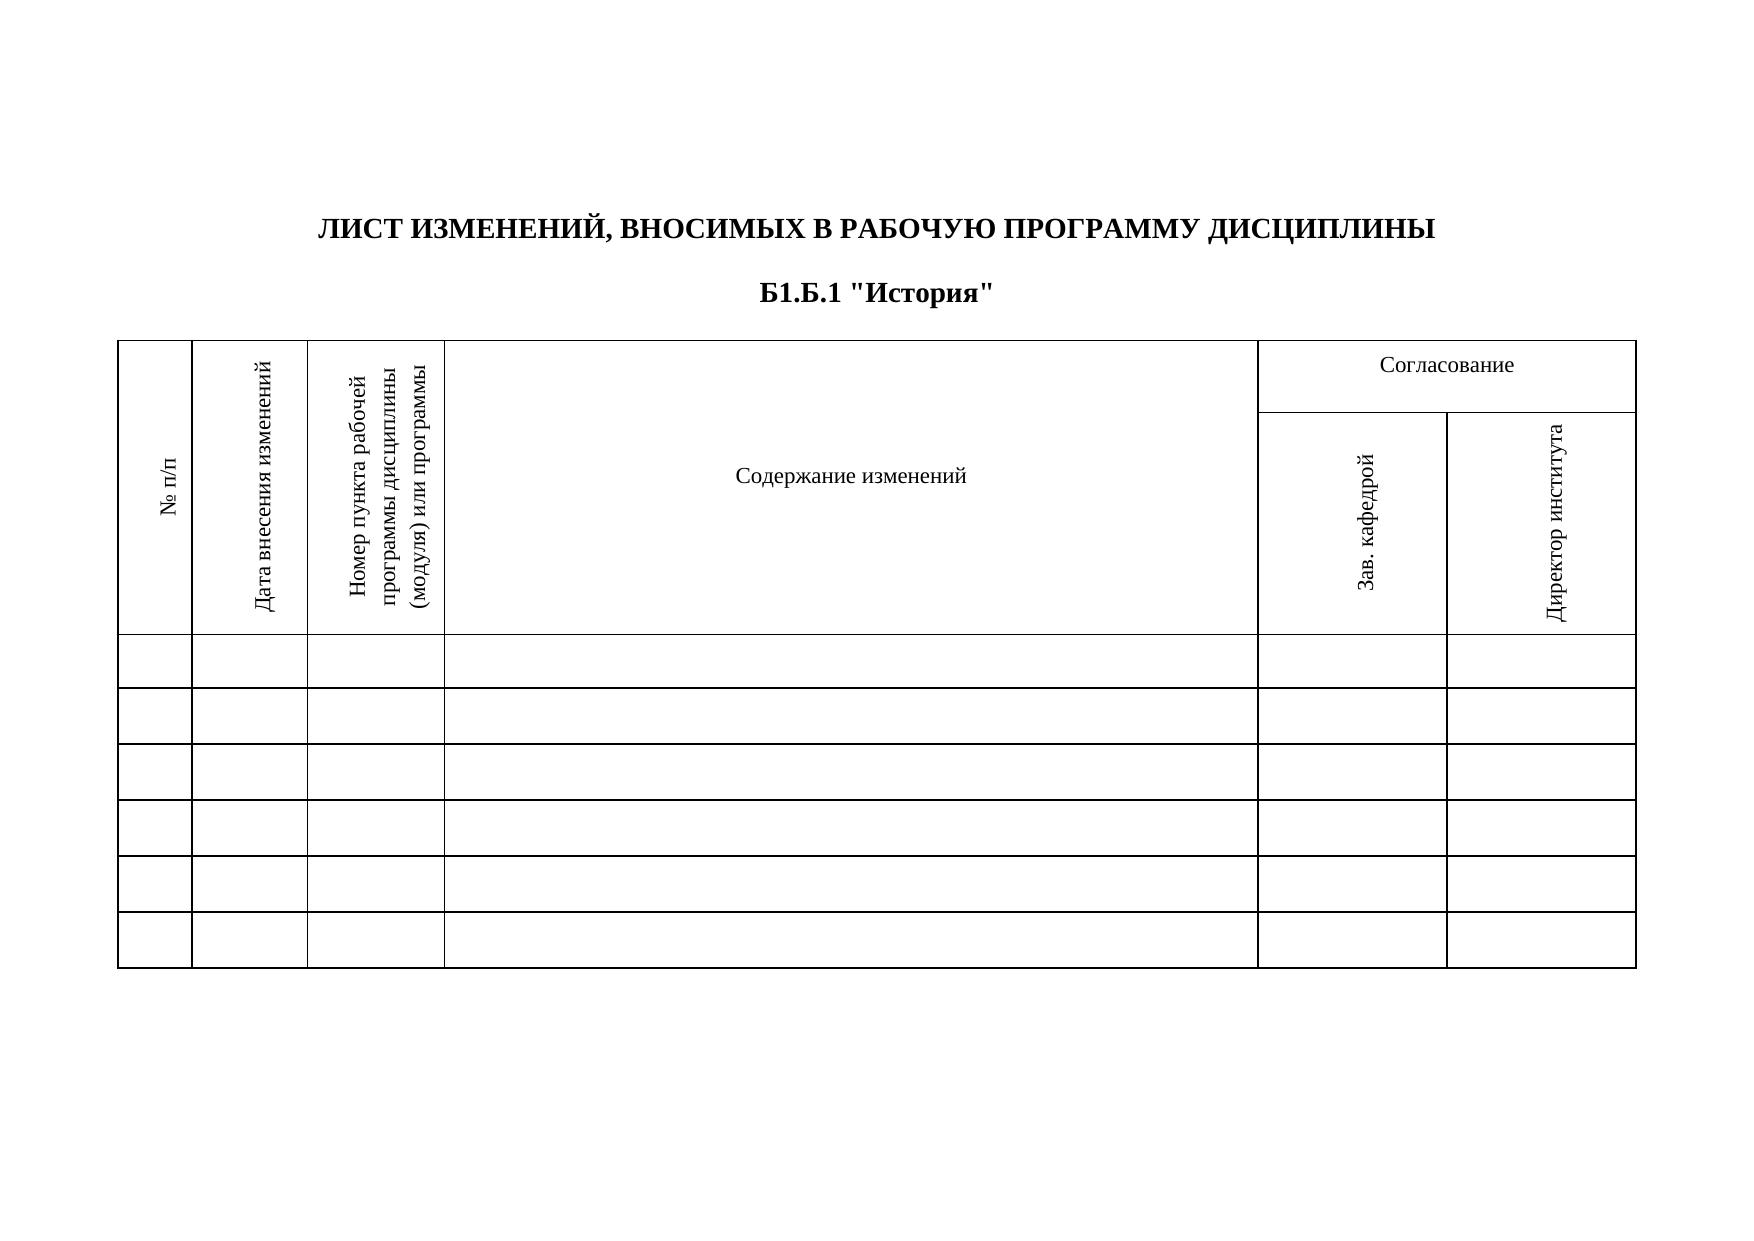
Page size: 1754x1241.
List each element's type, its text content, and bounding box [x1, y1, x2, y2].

table_cell [119, 745, 191, 799]
table_cell [445, 801, 1257, 855]
table_cell [193, 913, 307, 967]
table_cell [119, 913, 191, 967]
table_cell Зав. кафедрой [1259, 413, 1446, 633]
table_cell [1448, 689, 1635, 743]
table_cell [308, 801, 444, 855]
table_cell [1259, 689, 1446, 743]
table_cell [1259, 745, 1446, 799]
table_cell [193, 857, 307, 911]
text ЛИСТ ИЗМЕНЕНИЙ, ВНОСИМЫХ В РАБОЧУЮ ПРОГРАММУ ДИСЦИПЛИНЫ [118, 211, 1636, 244]
table_cell [1259, 913, 1446, 967]
table_cell [1448, 635, 1635, 687]
table_cell [1259, 857, 1446, 911]
table_cell [445, 689, 1257, 743]
table_cell [193, 635, 307, 687]
table_cell [1259, 801, 1446, 855]
table_cell [445, 635, 1257, 687]
table_cell [308, 689, 444, 743]
table_cell [445, 745, 1257, 799]
table_cell [193, 801, 307, 855]
table_cell Директор института [1448, 413, 1635, 633]
table_cell [193, 689, 307, 743]
table_cell [1259, 635, 1446, 687]
table_header Содержание изменений [445, 341, 1257, 633]
table_cell [1448, 857, 1635, 911]
table_header № п/п [119, 341, 191, 633]
table_cell [119, 635, 191, 687]
table_cell [119, 857, 191, 911]
table_cell [445, 857, 1257, 911]
table_cell [308, 745, 444, 799]
table_cell [1448, 745, 1635, 799]
table_cell [119, 689, 191, 743]
table_cell [308, 857, 444, 911]
table_header Согласование [1259, 341, 1635, 412]
table_cell [119, 801, 191, 855]
table_cell [445, 913, 1257, 967]
text Б1.Б.1 "История" [118, 275, 1636, 309]
table_header Дата внесения изменений [193, 341, 307, 633]
table_cell [308, 913, 444, 967]
table_cell [1448, 801, 1635, 855]
table_cell [1448, 913, 1635, 967]
table_header Номер пункта рабочей программы дисциплины (модуля) или программы практики [308, 341, 444, 633]
table_cell [193, 745, 307, 799]
table_cell [308, 635, 444, 687]
